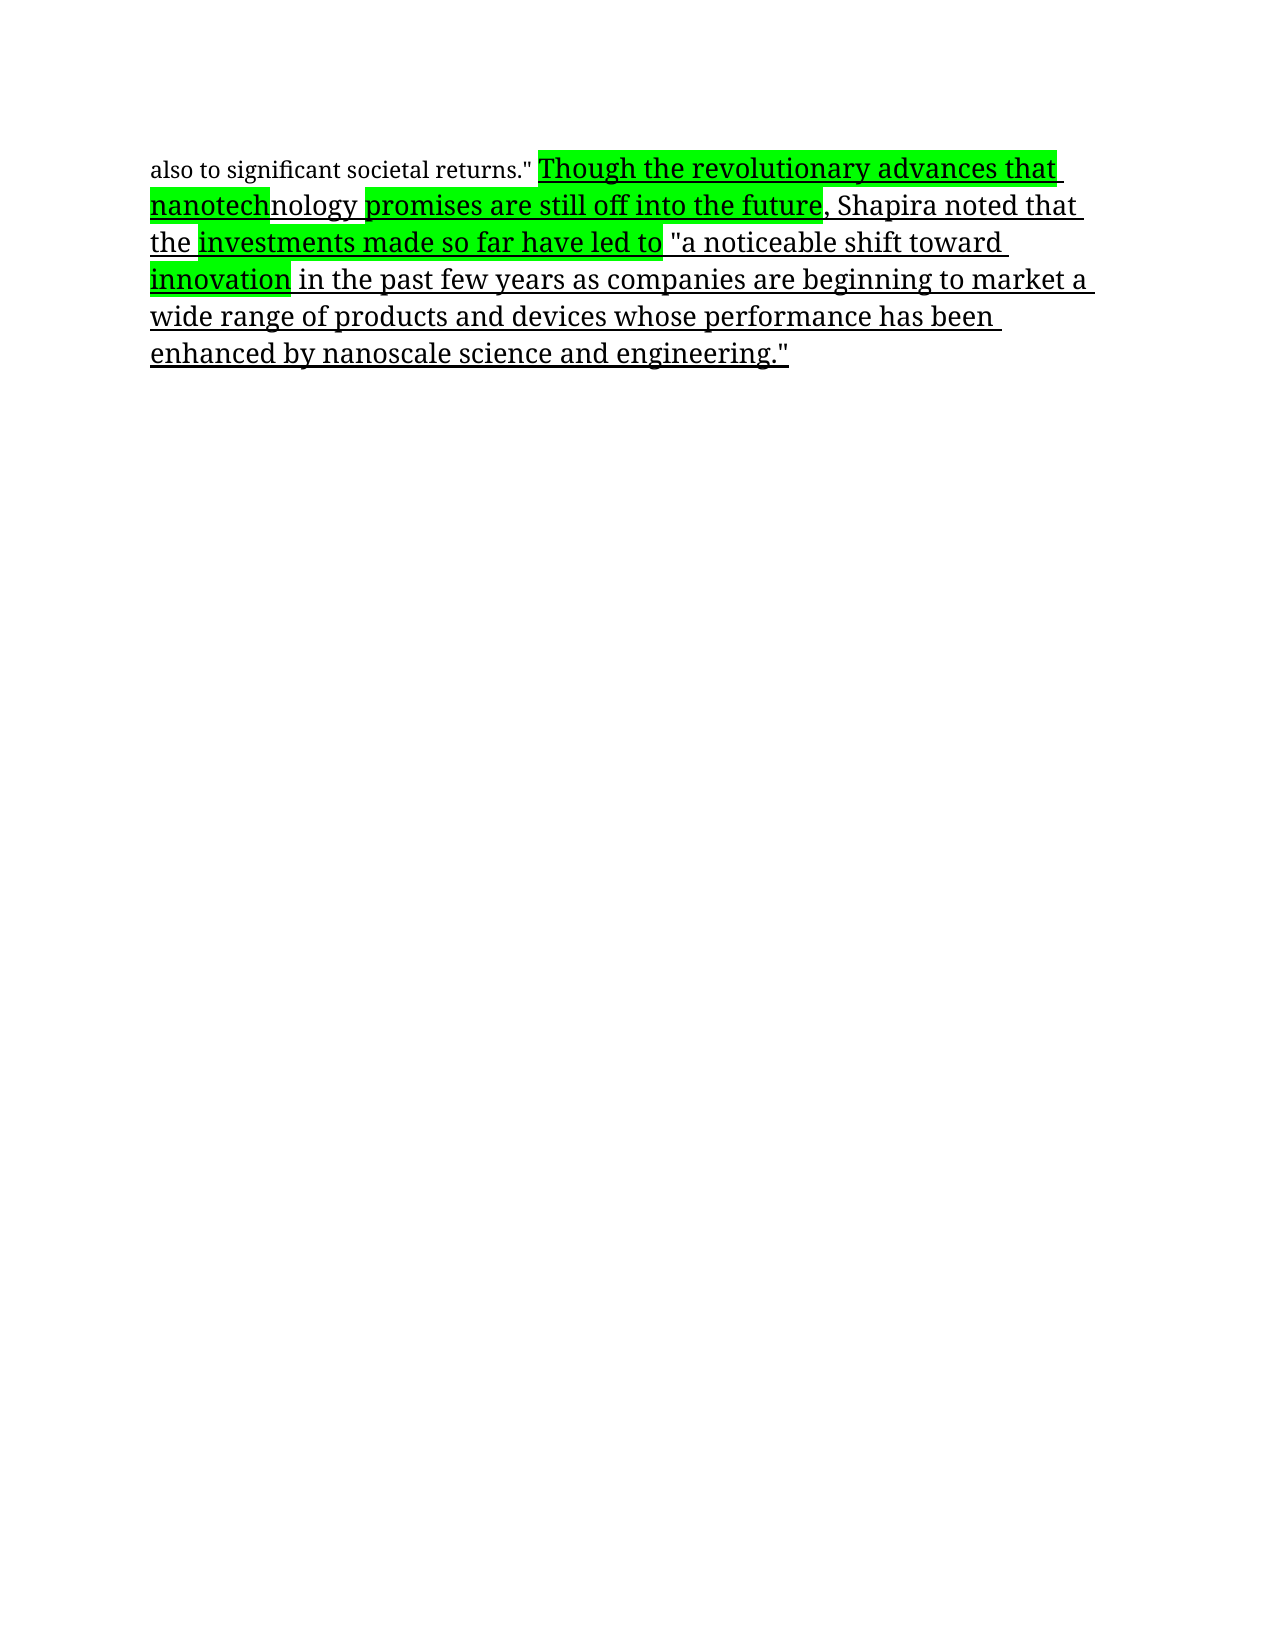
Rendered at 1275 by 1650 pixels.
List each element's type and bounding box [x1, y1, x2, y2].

text [150, 150, 1125, 371]
